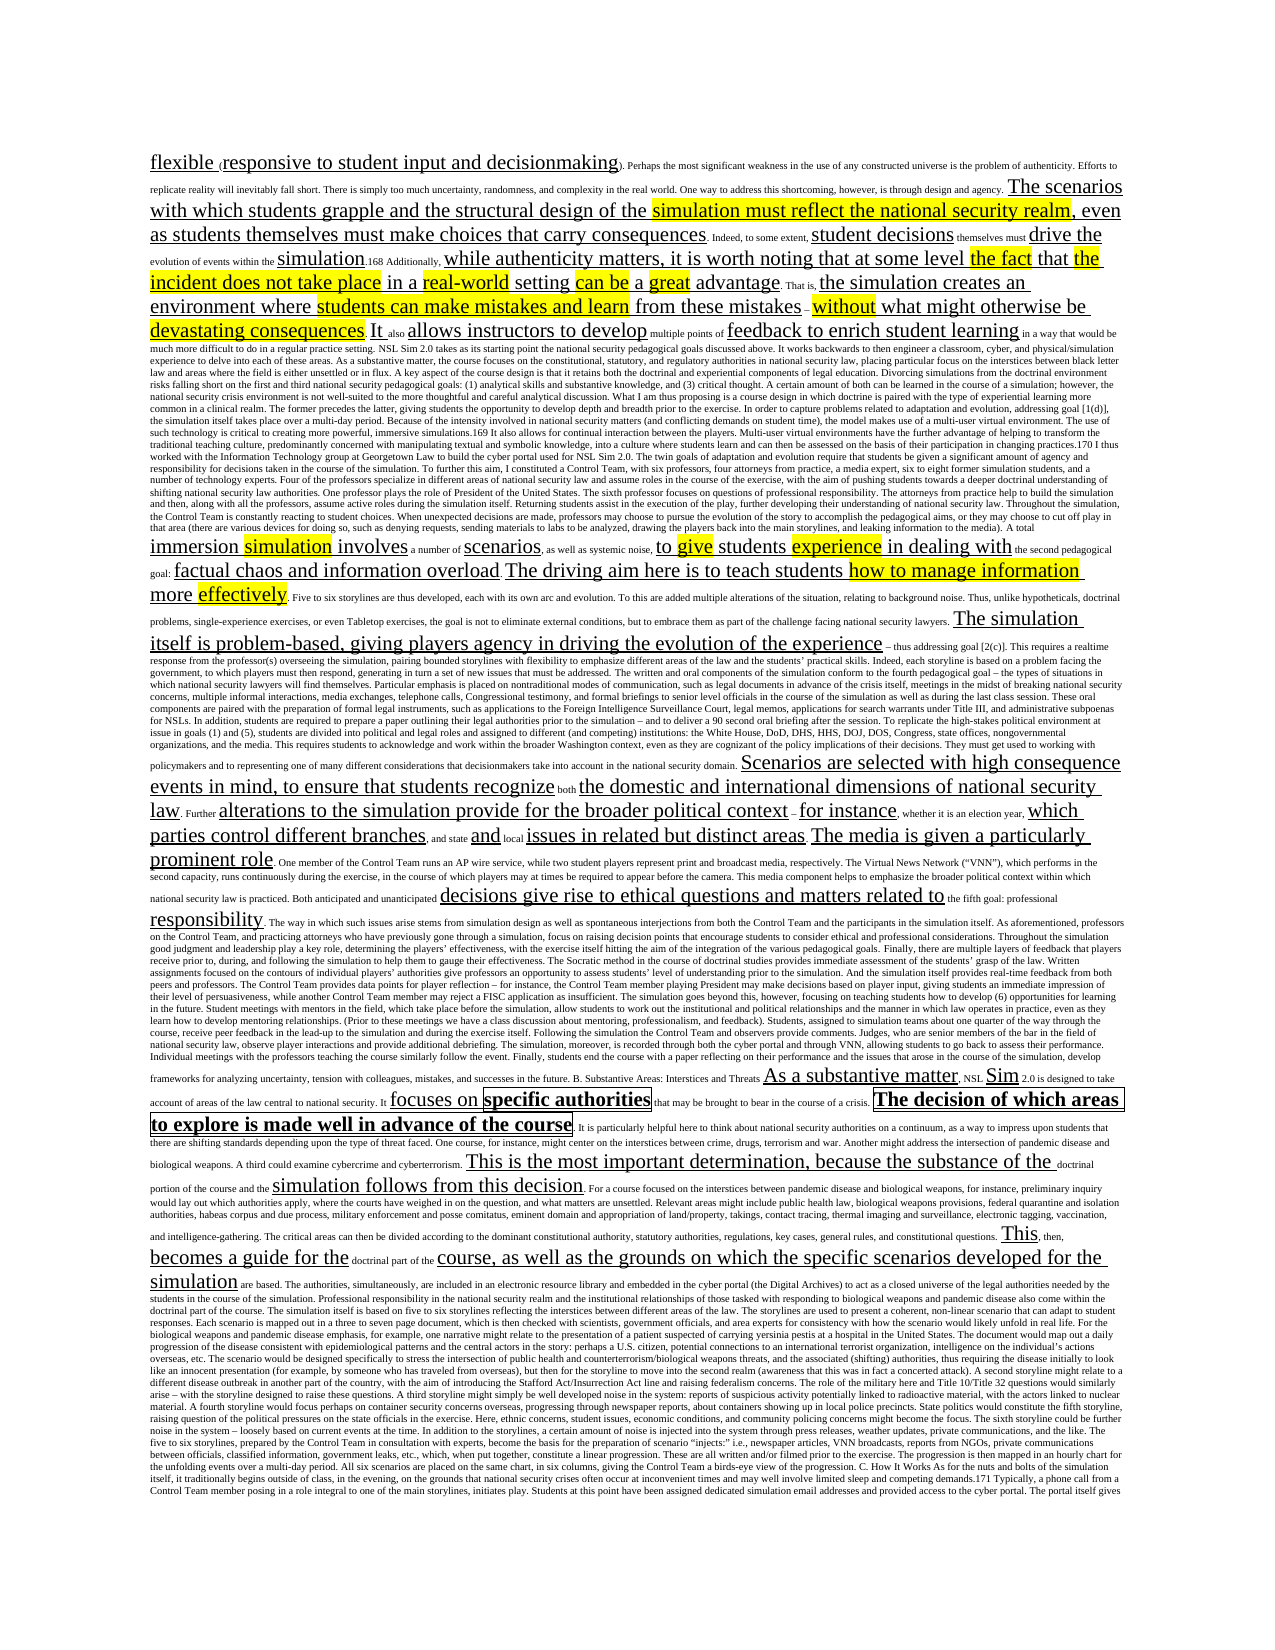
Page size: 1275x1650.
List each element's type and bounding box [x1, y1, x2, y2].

text [150, 150, 1125, 1497]
